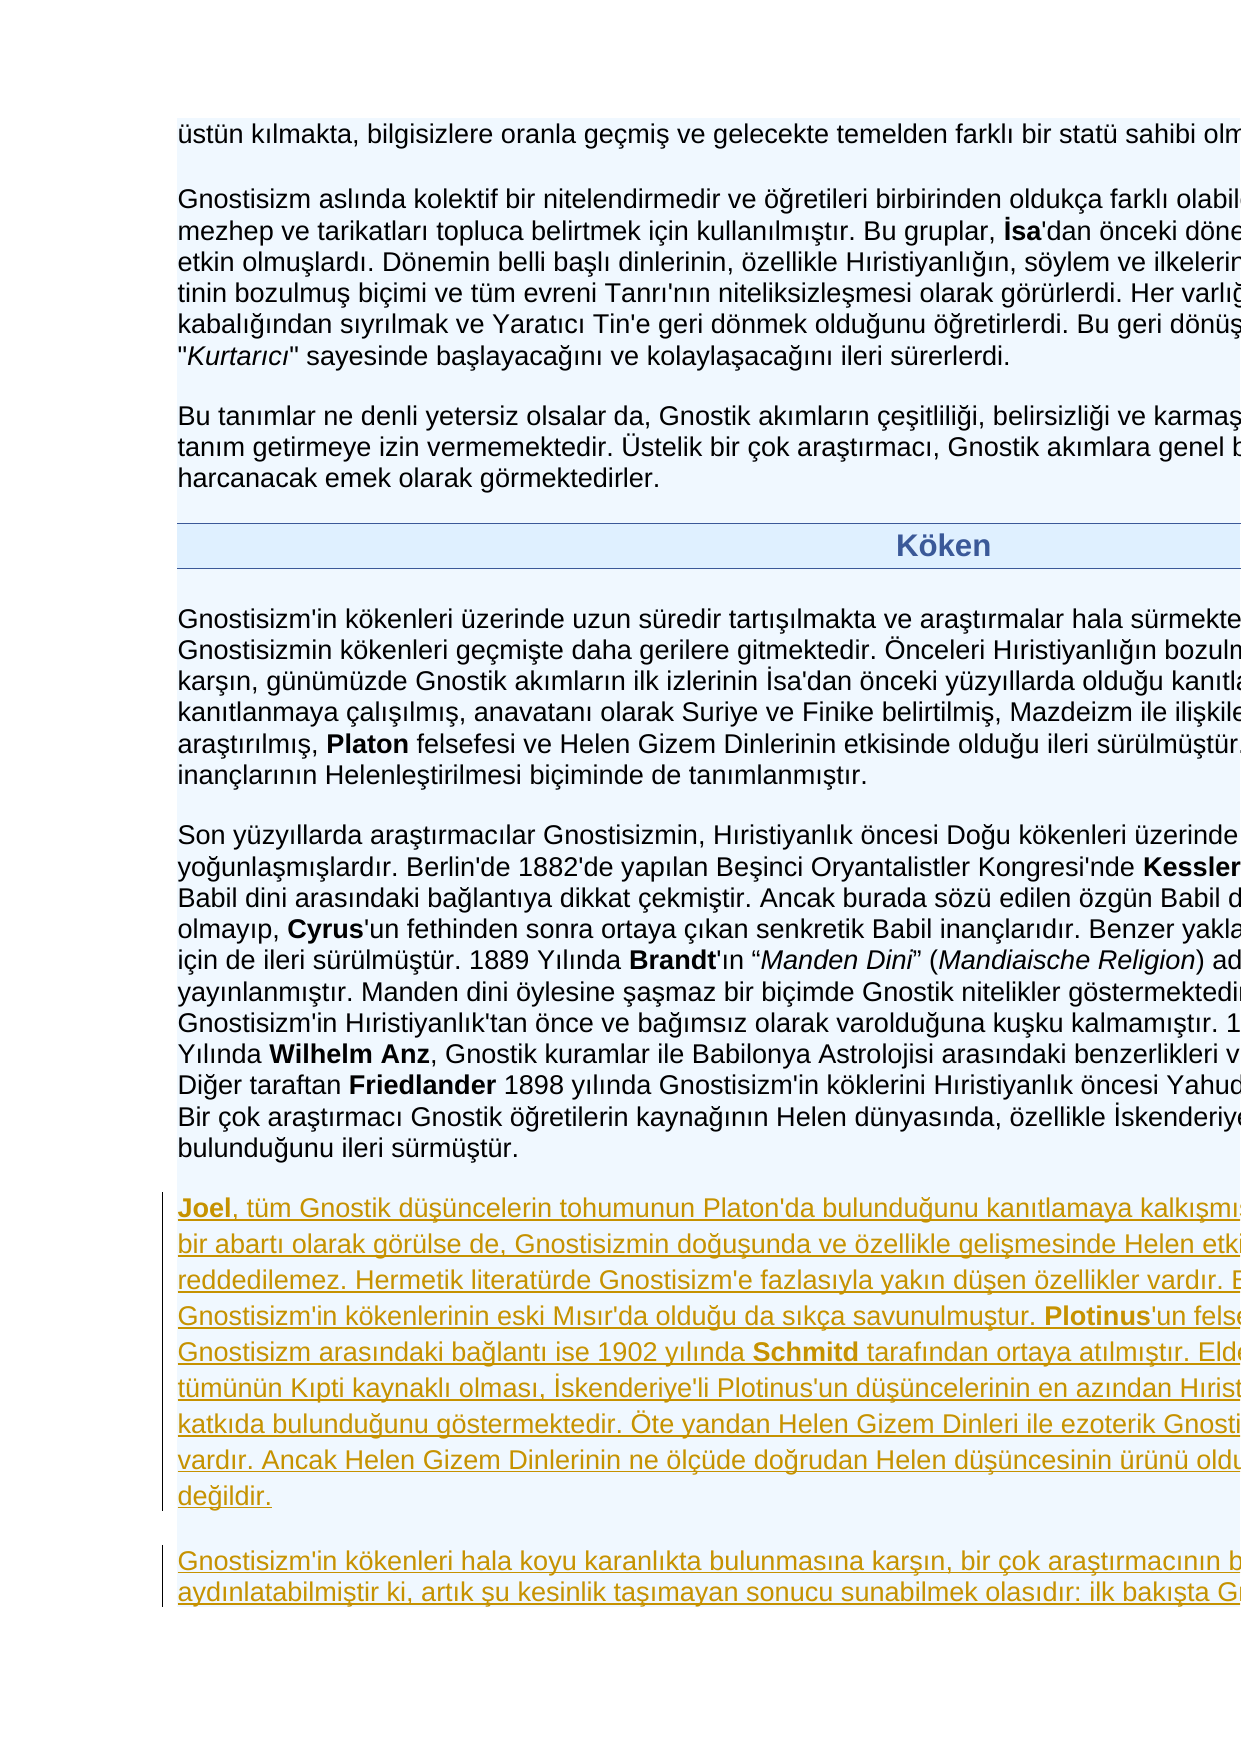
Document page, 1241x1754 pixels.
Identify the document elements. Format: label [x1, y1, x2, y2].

table_cell [177, 569, 1240, 1219]
table_cell [177, 1364, 1240, 1399]
table_cell [177, 1220, 1240, 1255]
table_cell [177, 1436, 1240, 1471]
table_cell [177, 118, 1240, 523]
table_cell [177, 1256, 1240, 1291]
table_cell [177, 1328, 1240, 1363]
table_cell [177, 1573, 1240, 1603]
table_cell [177, 1292, 1240, 1327]
table_cell [177, 1472, 1240, 1572]
table_cell [177, 1400, 1240, 1435]
